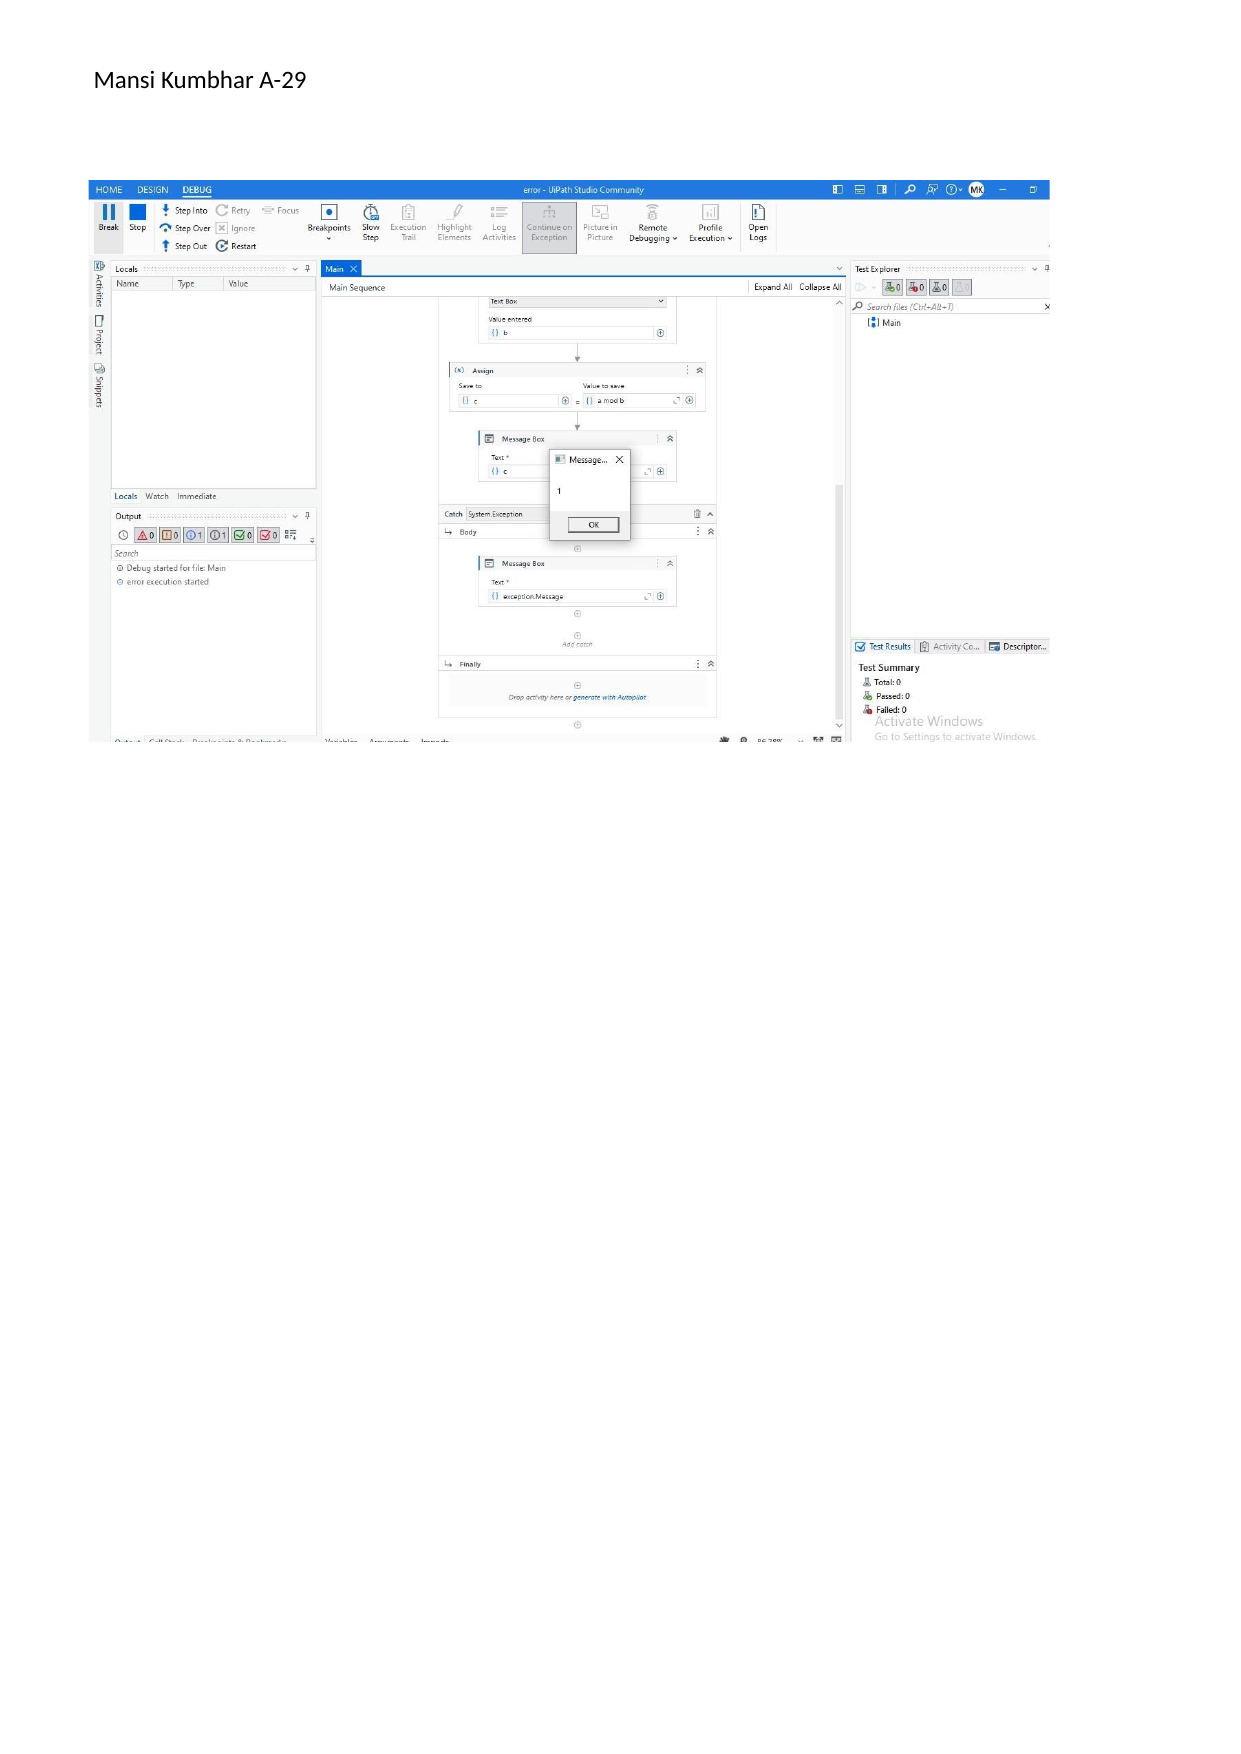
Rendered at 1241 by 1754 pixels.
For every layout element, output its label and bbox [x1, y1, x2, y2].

picture [88, 180, 1050, 742]
